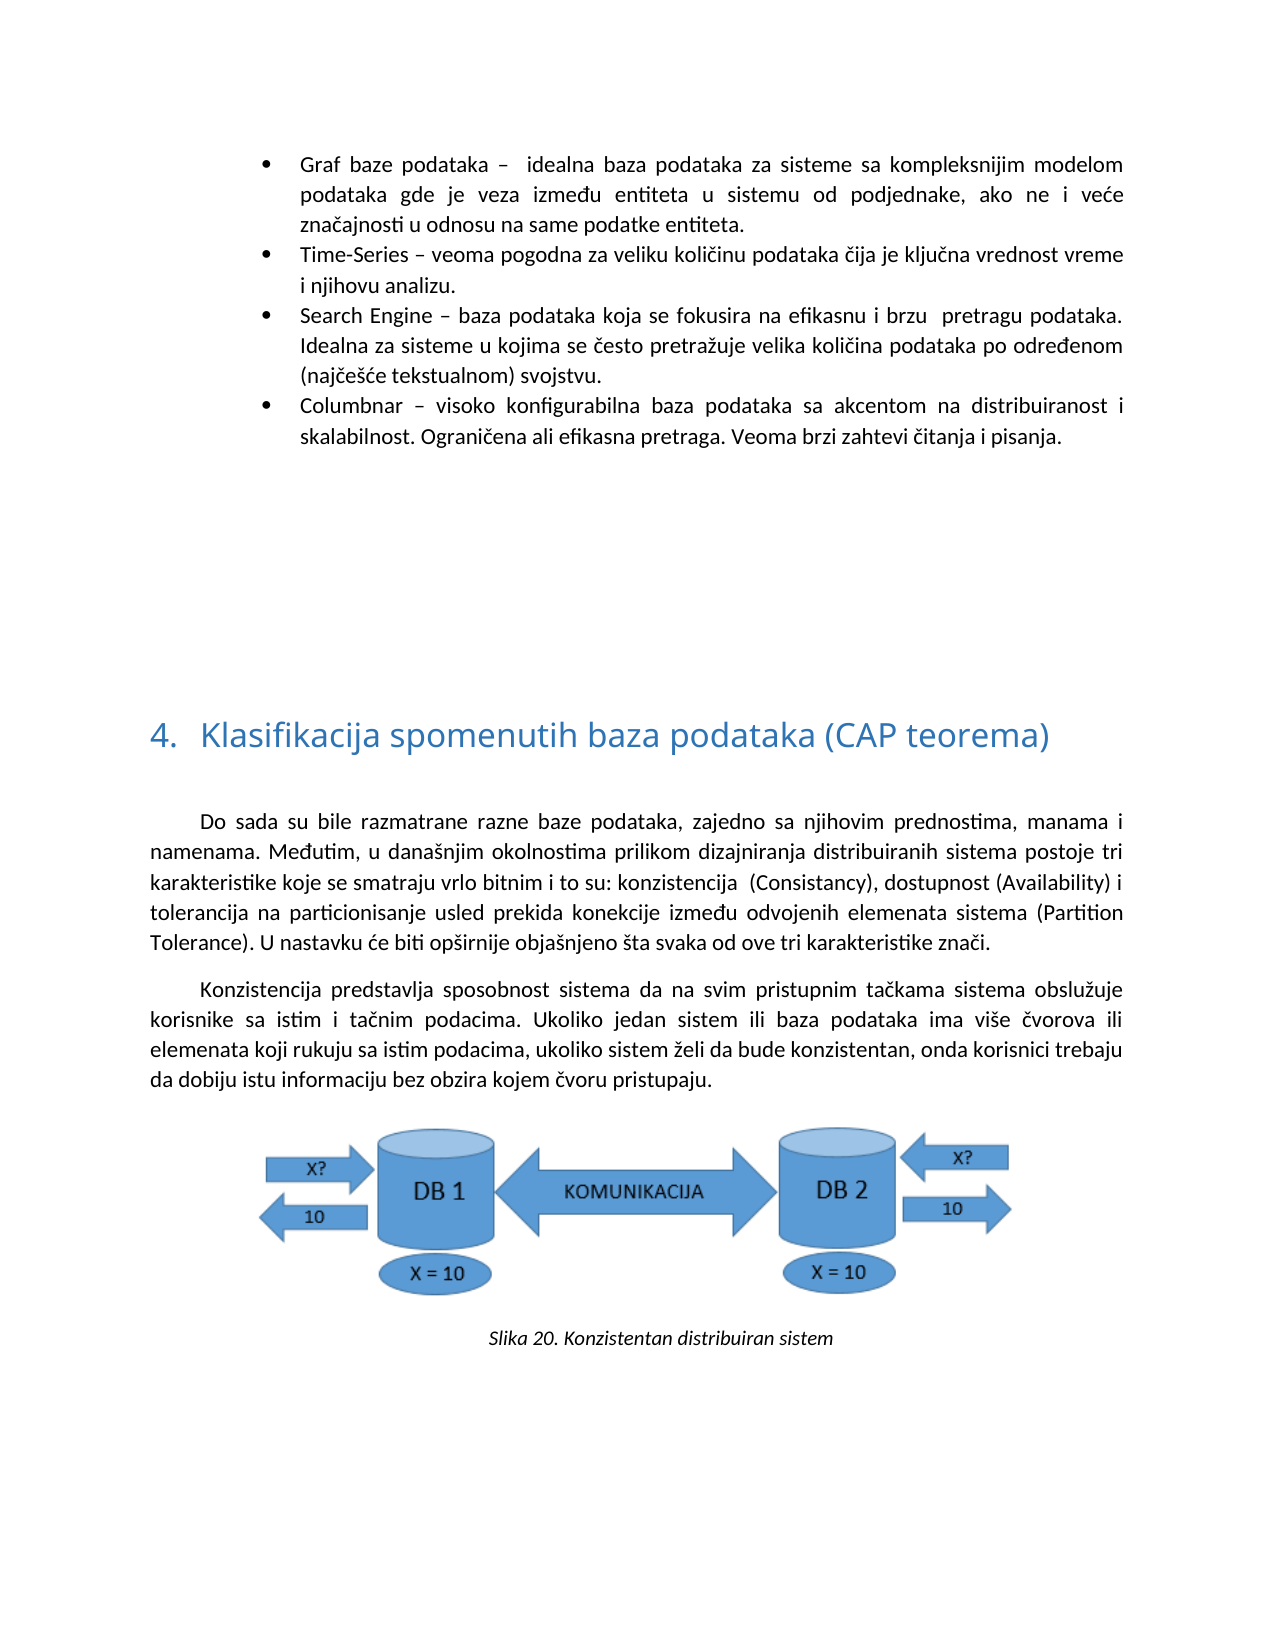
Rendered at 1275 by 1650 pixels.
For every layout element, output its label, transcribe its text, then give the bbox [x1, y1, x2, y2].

text Do sada su bile razmatrane razne baze podataka, zajedno sa njihovim prednostima, manama i namenama. Međutim, u današnjim okolnostima prilikom dizajniranja distribuiranih sistema postoje tri karakteristike koje se smatraju vrlo bitnim i to su: konzistencija (Consistancy), dostupnost (Availability) i tolerancija na particionisanje usled prekida konekcije između odvojenih elemenata sistema (Partition Tolerance). U nastavku će biti opširnije objašnjeno šta svaka od ove tri karakteristike znači. [150, 807, 1125, 956]
subtitle Klasifikacija spomenutih baza podataka (CAP teorema) [150, 711, 1125, 757]
list Search Engine – baza podataka koja se fokusira na efikasnu i brzu pretragu podataka. Idealna za sisteme u kojima se često pretražuje velika količina podataka po određenom (najčešće tekstualnom) svojstvu. [262, 301, 1125, 389]
text Konzistencija predstavlja sposobnost sistema da na svim pristupnim tačkama sistema obslužuje korisnike sa istim i tačnim podacima. Ukoliko jedan sistem ili baza podataka ima više čvorova ili elemenata koji rukuju sa istim podacima, ukoliko sistem želi da bude konzistentan, onda korisnici trebaju da dobiju istu informaciju bez obzira kojem čvoru pristupaju. [150, 975, 1125, 1094]
list Graf baze podataka – idealna baza podataka za sisteme sa kompleksnijim modelom podataka gde je veza između entiteta u sistemu od podjednake, ako ne i veće značajnosti u odnosu na same podatke entiteta. [262, 150, 1125, 238]
list Columbnar – visoko konfigurabilna baza podataka sa akcentom na distribuiranost i skalabilnost. Ograničena ali efikasna pretraga. Veoma brzi zahtevi čitanja i pisanja. [262, 392, 1125, 450]
list Time-Series – veoma pogodna za veliku količinu podataka čija je ključna vrednost vreme i njihovu analizu. [262, 241, 1125, 299]
picture [247, 1118, 1028, 1305]
